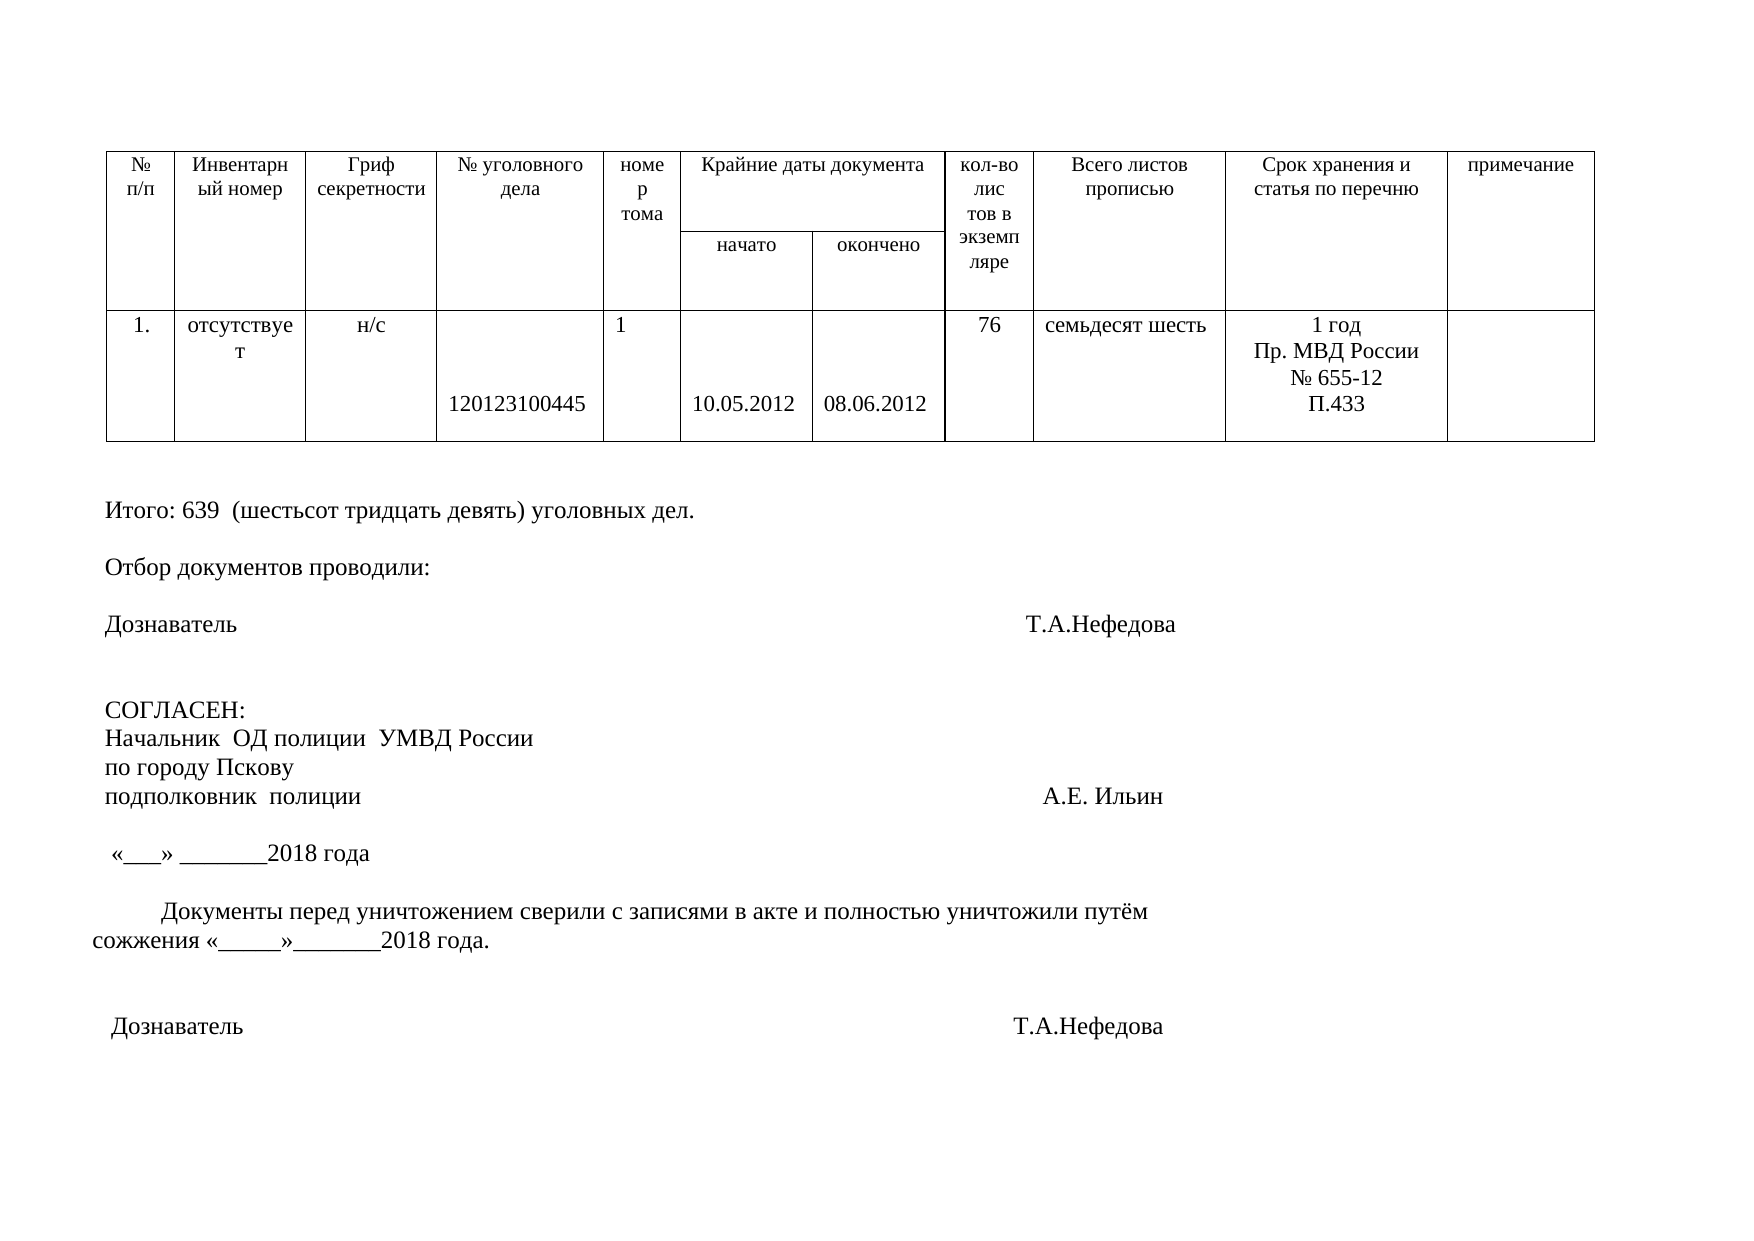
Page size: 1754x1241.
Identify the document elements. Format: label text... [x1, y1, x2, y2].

table_header Гриф секретности [306, 152, 436, 310]
table_header № п/п [107, 152, 174, 310]
table_cell окончено [813, 232, 944, 310]
table_cell 120123100445 [437, 311, 603, 441]
table_cell 10.05.2012 [681, 311, 812, 441]
table_header примечание [1448, 152, 1594, 310]
text Дознаватель Т.А.Нефедова [29, 609, 1636, 638]
text Документы перед уничтожением сверили с записями в акте и полностью уничтожили путём [29, 896, 1636, 925]
text Дознаватель Т.А.Нефедова [29, 1011, 1636, 1040]
text Отбор документов проводили: [29, 552, 1636, 581]
table_cell начато [681, 232, 812, 310]
text по городу Пскову [29, 752, 1636, 781]
table_cell 08.06.2012 [813, 311, 944, 441]
table_cell н/с [306, 311, 436, 441]
text СОГЛАСЕН: [29, 695, 1636, 723]
table_cell 1 [604, 311, 680, 441]
text подполковник полиции А.Е. Ильин [29, 781, 1636, 810]
table_header кол-во лис тов в экземпляре [946, 152, 1033, 310]
text «___» _______2018 года [29, 838, 1636, 867]
table_header Всего листов прописью [1034, 152, 1225, 310]
text Начальник ОД полиции УМВД России [29, 723, 1636, 752]
text сожжения «_____»_______2018 года. [29, 925, 1636, 953]
table_cell семьдесят шесть [1034, 311, 1225, 441]
table_header номер тома [604, 152, 680, 310]
table_header Крайние даты документа [681, 152, 944, 231]
table_header № уголовного дела [437, 152, 603, 310]
table_cell [1448, 311, 1594, 441]
text Итого: 639 (шестьсот тридцать девять) уголовных дел. [29, 495, 1636, 524]
table_header Инвентарный номер [175, 152, 305, 310]
table_cell 1 год Пр. МВД России № 655-12 П.433 [1226, 311, 1447, 441]
table_cell [107, 311, 174, 441]
table_cell 76 [946, 311, 1033, 441]
table_cell отсутствует [175, 311, 305, 441]
table_header Срок хранения и статья по перечню [1226, 152, 1447, 310]
